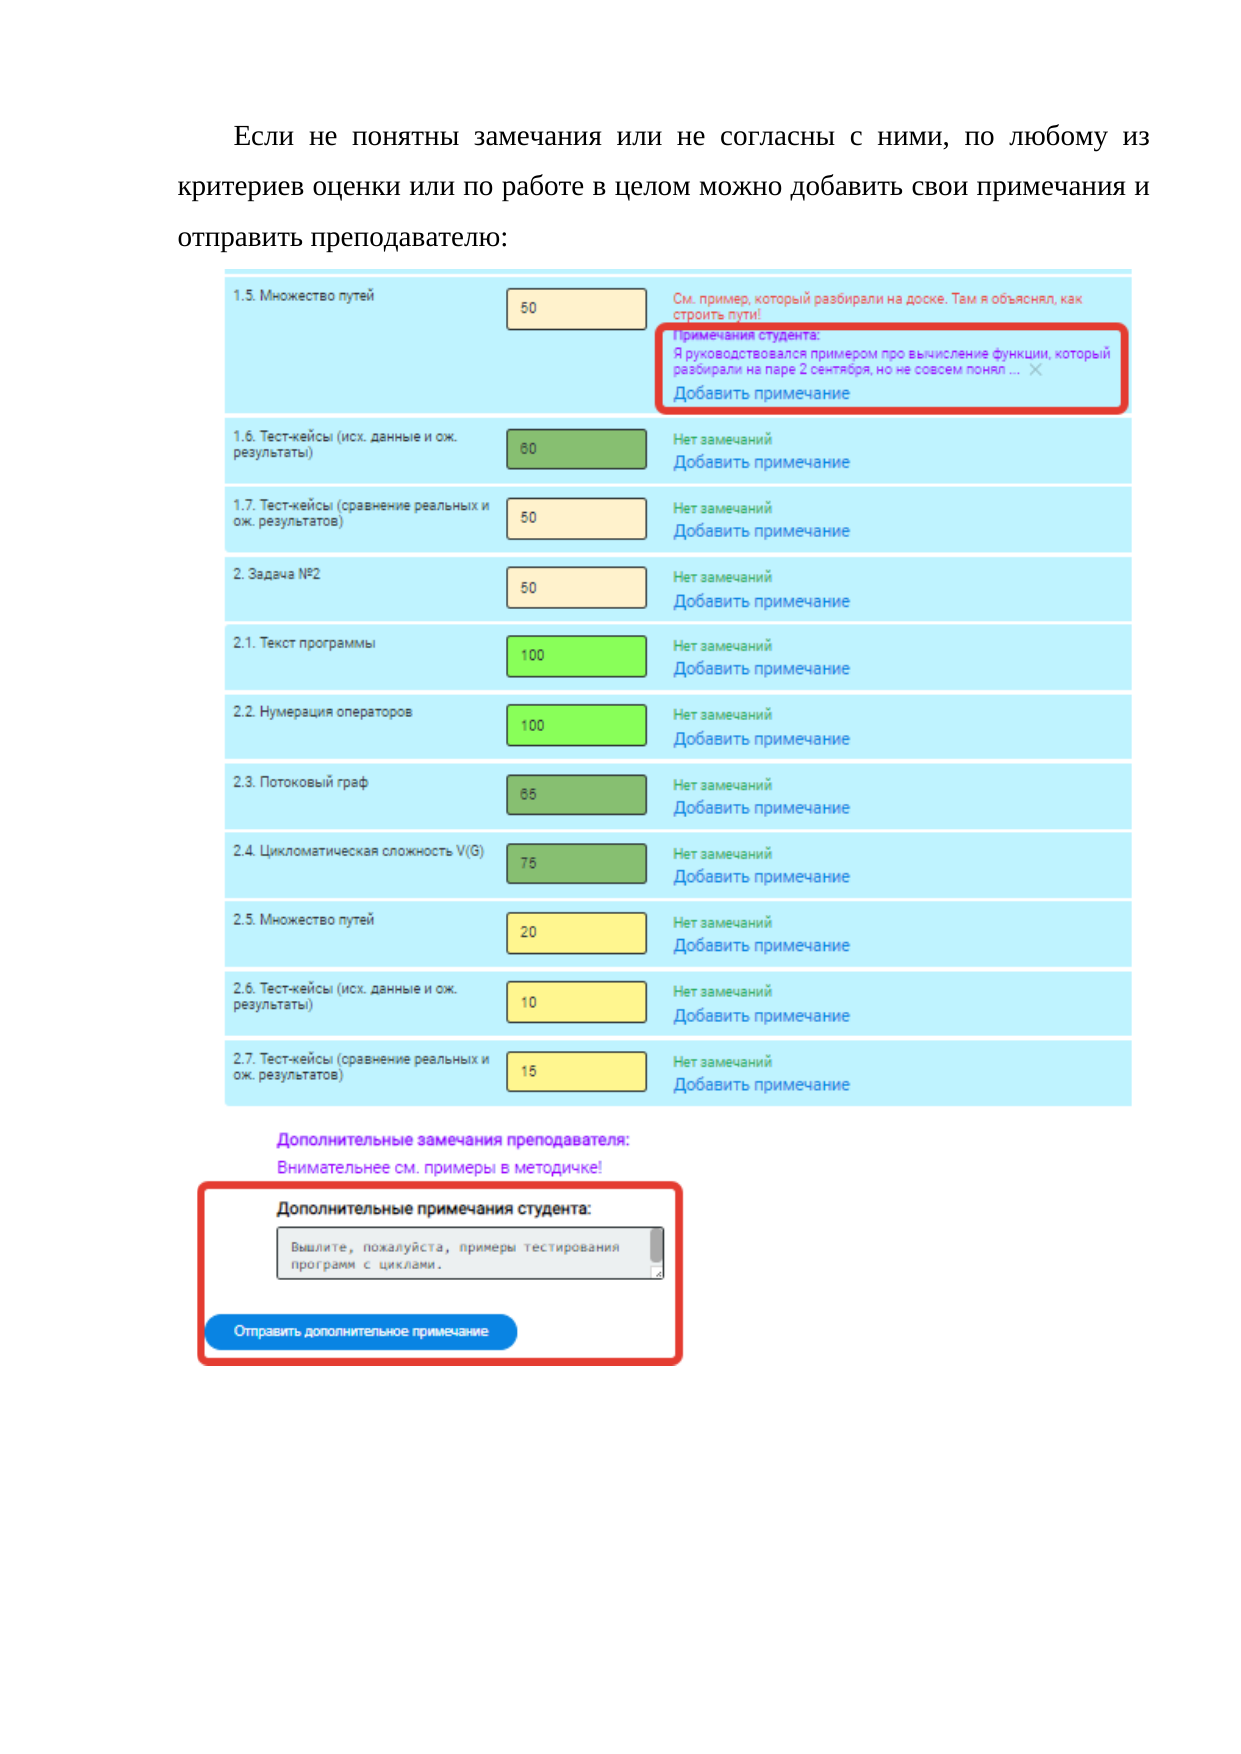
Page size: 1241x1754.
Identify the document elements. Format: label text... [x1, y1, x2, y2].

text Если не понятны замечания или не согласны с ними, по любому из критериев оценки или по работе в целом можно добавить свои примечания и отправить преподавателю: [177, 118, 1152, 252]
picture [197, 269, 1132, 1366]
